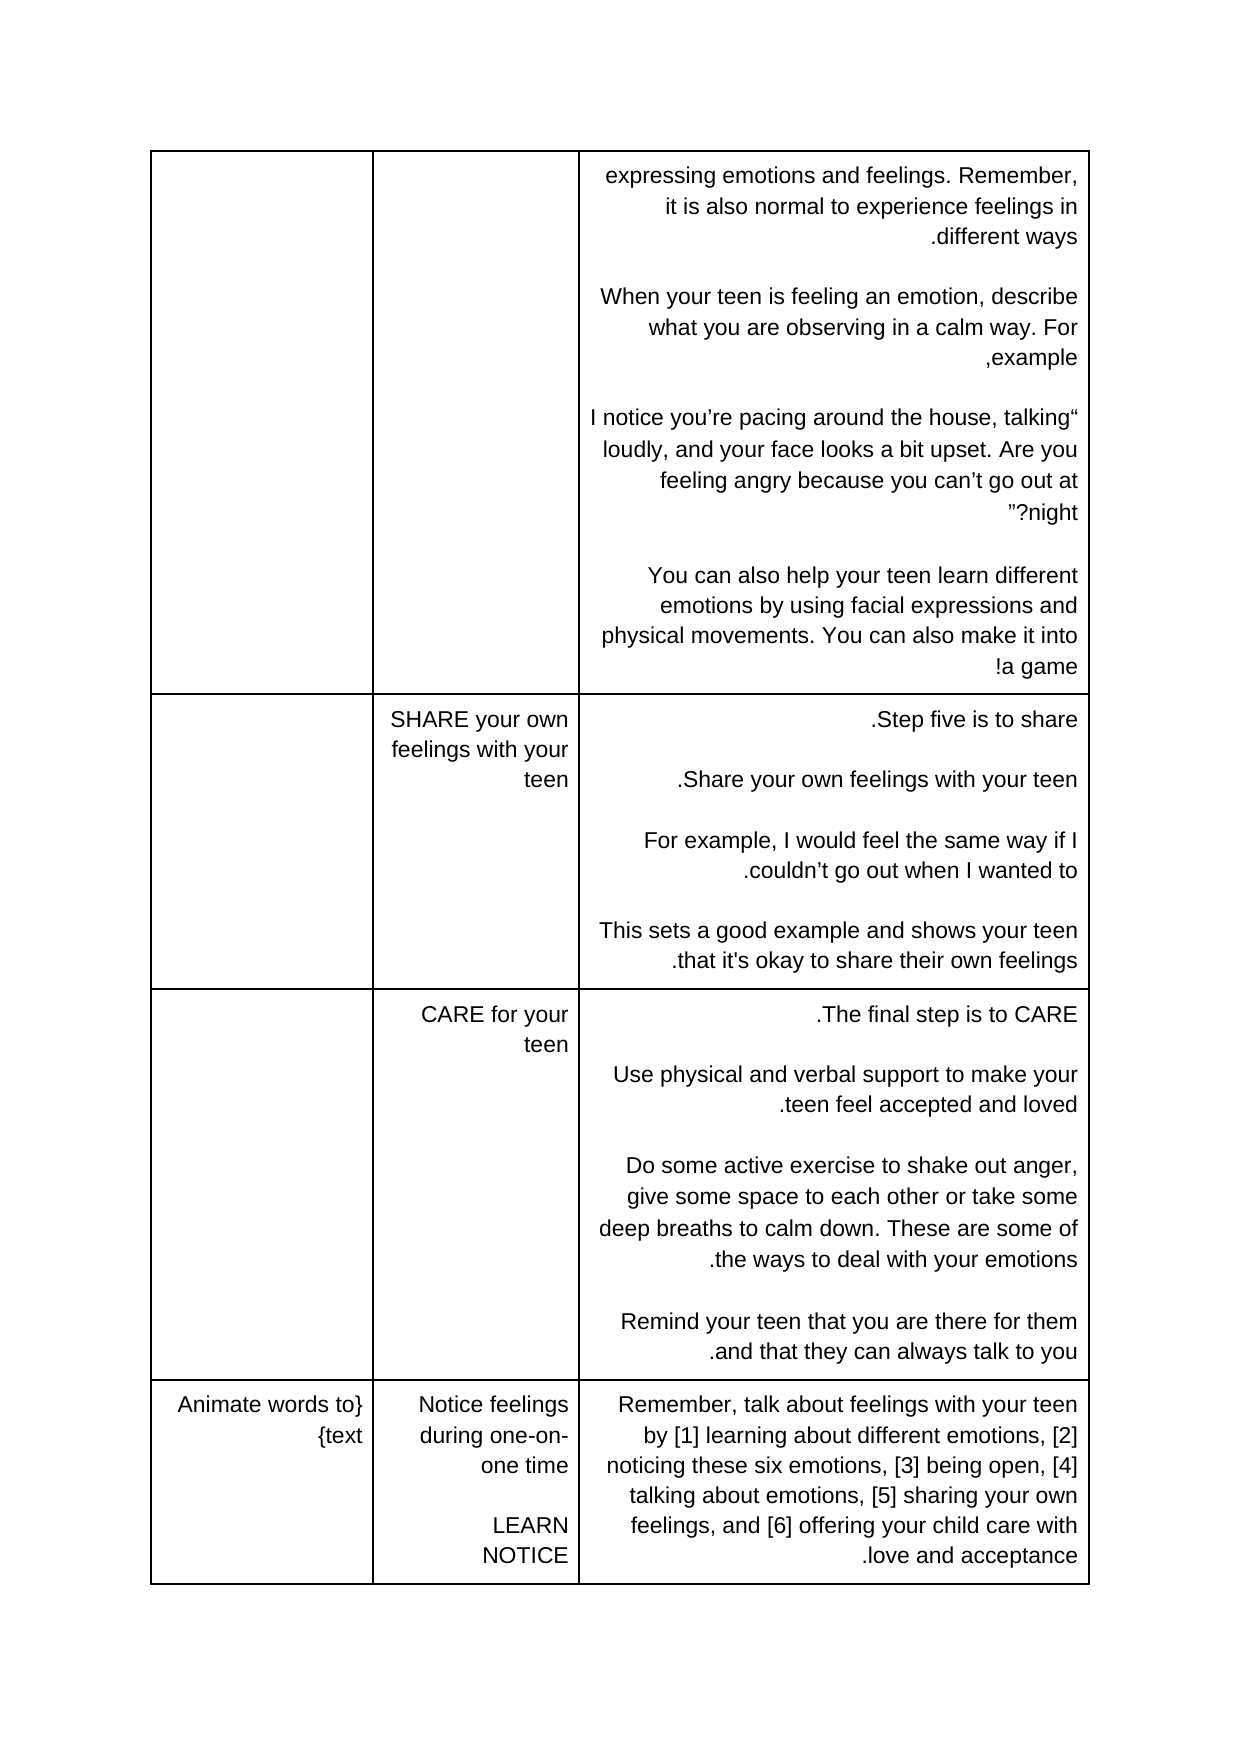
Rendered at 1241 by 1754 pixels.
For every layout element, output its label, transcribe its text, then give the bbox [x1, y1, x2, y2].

table_cell CARE for your teen [374, 990, 578, 1379]
table_cell [152, 990, 372, 1379]
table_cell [152, 1381, 372, 1583]
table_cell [580, 1381, 1088, 1583]
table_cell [374, 152, 578, 693]
table_cell The final step is to CARE. Use physical and verbal support to make your teen feel accepted and loved. Do some active exercise to shake out anger, give some space to each other or take some deep breaths to calm down. These are some of the ways to deal with your emotions. Remind your teen that you are there for them and that they can always talk to you. [580, 990, 1088, 1379]
table_cell Step five is to share. Share your own feelings with your teen. For example, I would feel the same way if I couldn’t go out when I wanted to. This sets a good example and shows your teen that it's okay to share their own feelings. [580, 695, 1088, 988]
table_cell [152, 695, 372, 988]
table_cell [374, 1381, 578, 1583]
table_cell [580, 152, 1088, 693]
table_cell SHARE your own feelings with your teen [374, 695, 578, 988]
table_cell [152, 152, 372, 693]
